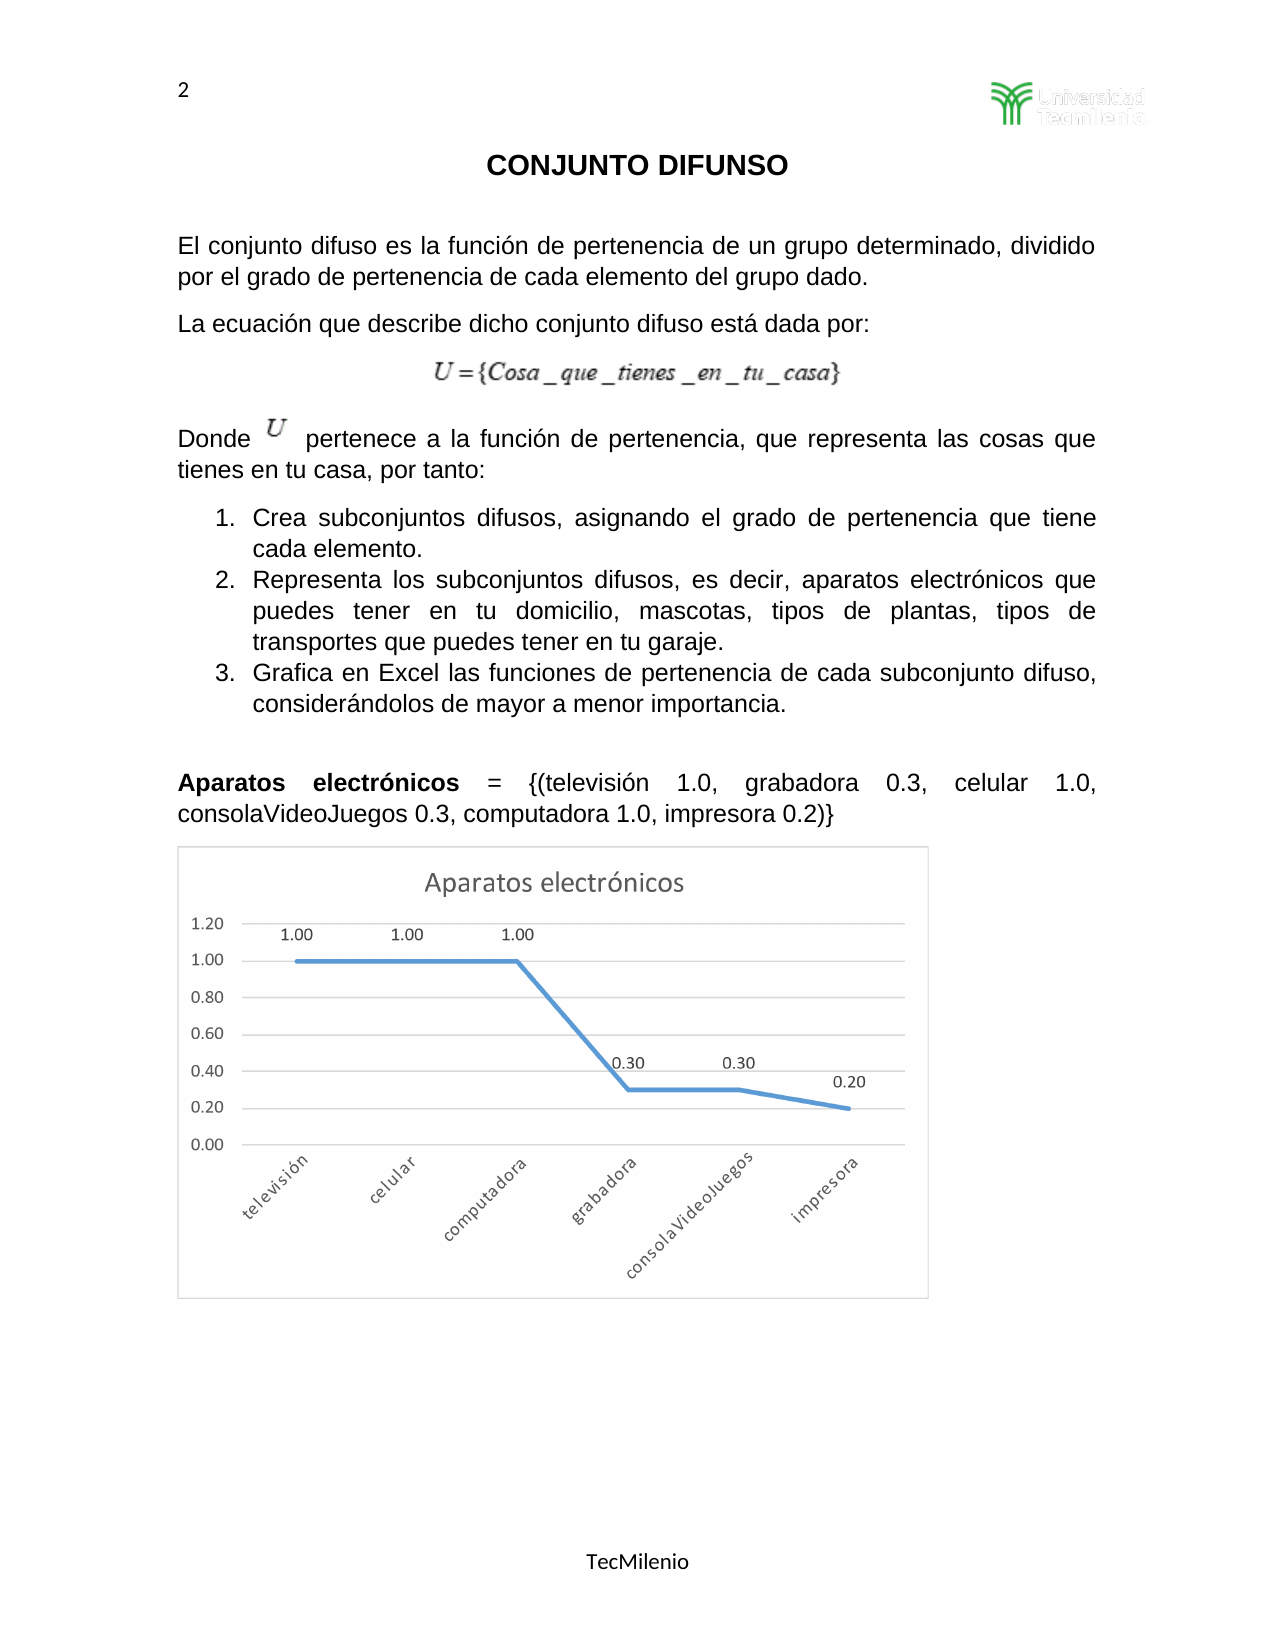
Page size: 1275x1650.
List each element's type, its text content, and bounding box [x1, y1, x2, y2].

list Grafica en Excel las funciones de pertenencia de cada subconjunto difuso, considerándolos de mayor a menor importancia. [215, 658, 1098, 718]
picture [177, 846, 929, 1299]
list Crea subconjuntos difusos, asignando el grado de pertenencia que tiene cada elemento. [215, 503, 1098, 563]
picture [978, 65, 1168, 137]
text El conjunto difuso es la función de pertenencia de un grupo determinado, dividido por el grado de pertenencia de cada elemento del grupo dado. [177, 231, 1098, 290]
text La ecuación que describe dicho conjunto difuso está dada por: [177, 309, 1098, 338]
text Donde pertenece a la función de pertenencia, que representa las cosas que tienes en tu casa, por tanto: [177, 409, 1098, 484]
text Aparatos electrónicos = {(televisión 1.0, grabadora 0.3, celular 1.0, consolaVideoJuegos 0.3, computadora 1.0, impresora 0.2)} [177, 768, 1098, 828]
picture [428, 357, 847, 390]
subtitle CONJUNTO DIFUNSO [177, 148, 1098, 181]
list Representa los subconjuntos difusos, es decir, aparatos electrónicos que puedes tener en tu domicilio, mascotas, tipos de plantas, tipos de transportes que puedes tener en tu garaje. [215, 565, 1098, 656]
picture [261, 408, 296, 448]
